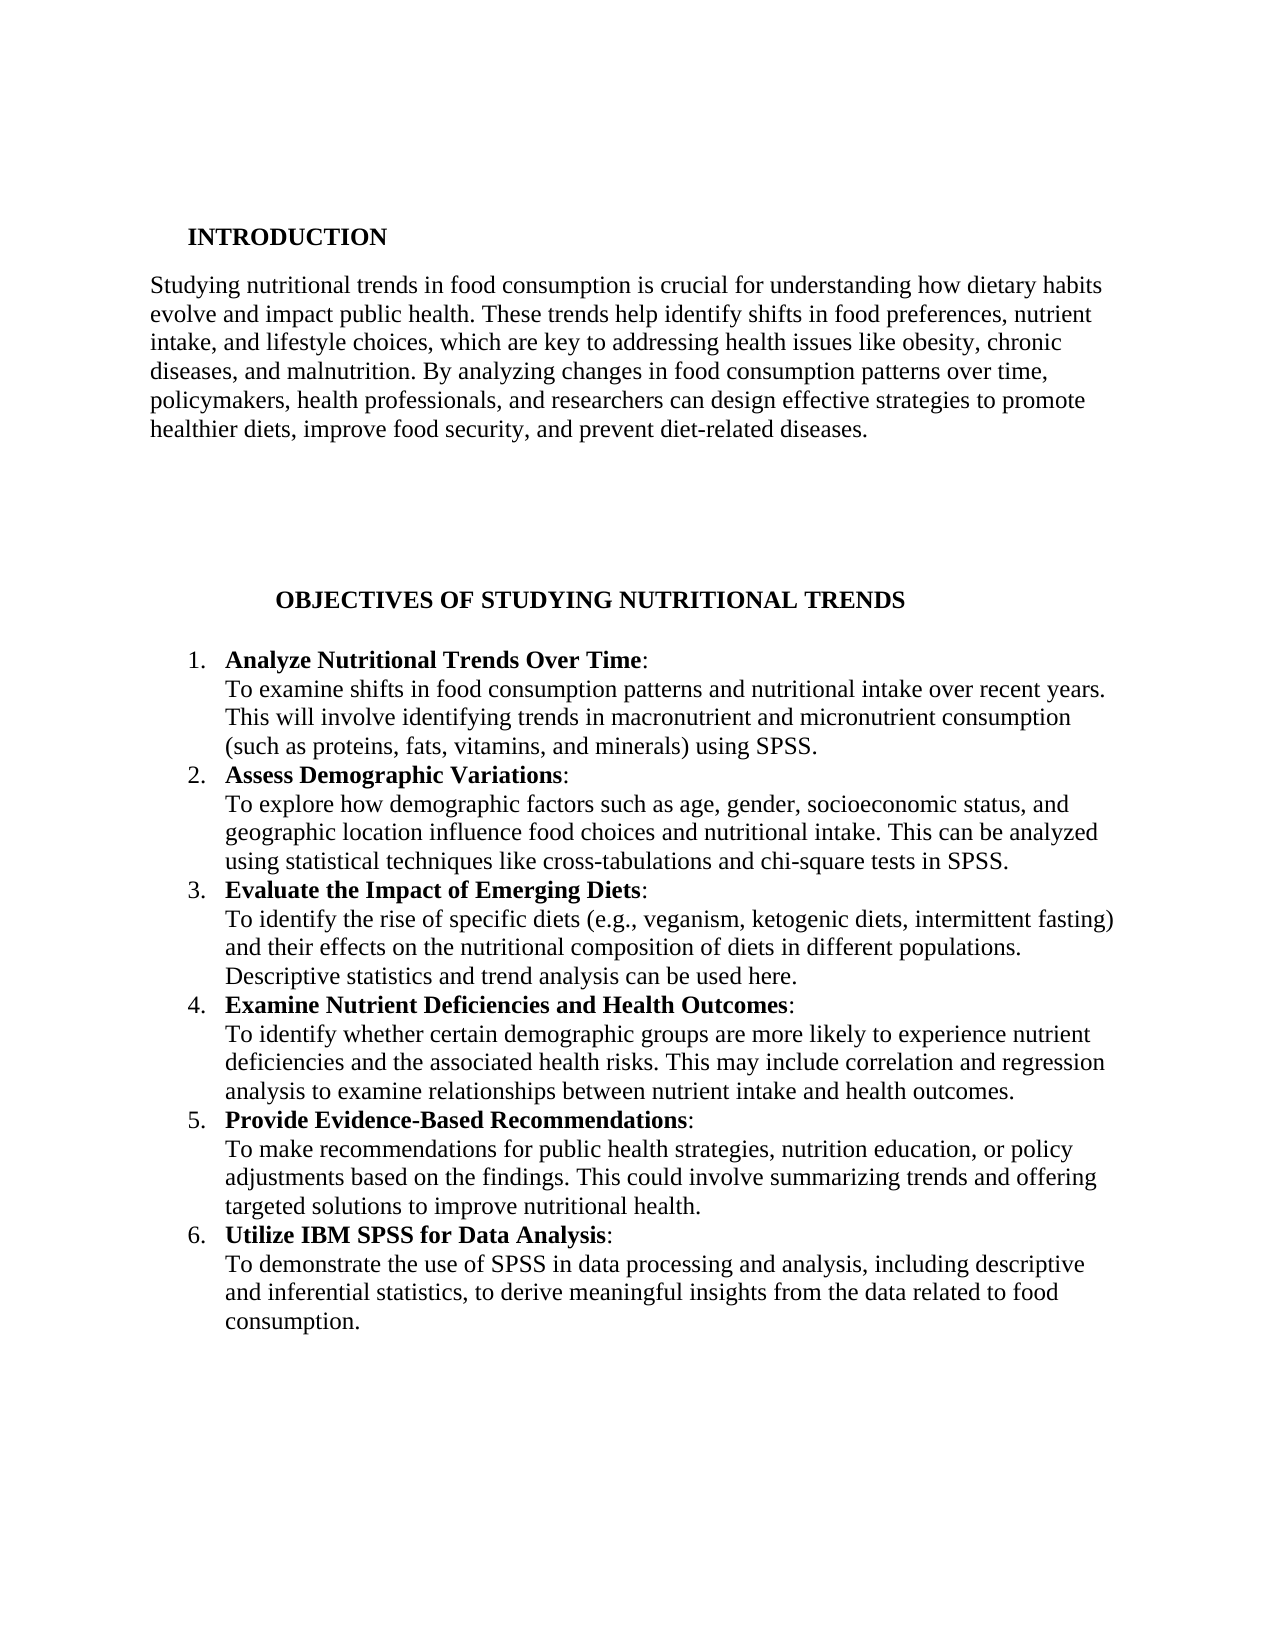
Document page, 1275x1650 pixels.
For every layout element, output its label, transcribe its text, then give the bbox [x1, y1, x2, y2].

text OBJECTIVES OF STUDYING NUTRITIONAL TRENDS [150, 585, 1125, 613]
list Analyze Nutritional Trends Over Time: To examine shifts in food consumption patterns and nutritional intake over recent years. This will involve identifying trends in macronutrient and micronutrient consumption (such as proteins, fats, vitamins, and minerals) using SPSS. [187, 645, 1125, 760]
list Assess Demographic Variations: To explore how demographic factors such as age, gender, socioeconomic status, and geographic location influence food choices and nutritional intake. This can be analyzed using statistical techniques like cross-tabulations and chi-square tests in SPSS. [187, 760, 1125, 875]
list INTRODUCTION [187, 222, 1125, 251]
list Evaluate the Impact of Emerging Diets: To identify the rise of specific diets (e.g., veganism, ketogenic diets, intermittent fasting) and their effects on the nutritional composition of diets in different populations. Descriptive statistics and trend analysis can be used here. [187, 875, 1125, 990]
list Utilize IBM SPSS for Data Analysis: To demonstrate the use of SPSS in data processing and analysis, including descriptive and inferential statistics, to derive meaningful insights from the data related to food consumption. [187, 1220, 1125, 1335]
list Provide Evidence-Based Recommendations: To make recommendations for public health strategies, nutrition education, or policy adjustments based on the findings. This could involve summarizing trends and offering targeted solutions to improve nutritional health. [187, 1105, 1125, 1220]
text Studying nutritional trends in food consumption is crucial for understanding how dietary habits evolve and impact public health. These trends help identify shifts in food preferences, nutrient intake, and lifestyle choices, which are key to addressing health issues like obesity, chronic diseases, and malnutrition. By analyzing changes in food consumption patterns over time, policymakers, health professionals, and researchers can design effective strategies to promote healthier diets, improve food security, and prevent diet-related diseases. [150, 270, 1125, 442]
list Examine Nutrient Deficiencies and Health Outcomes: To identify whether certain demographic groups are more likely to experience nutrient deficiencies and the associated health risks. This may include correlation and regression analysis to examine relationships between nutrient intake and health outcomes. [187, 990, 1125, 1105]
